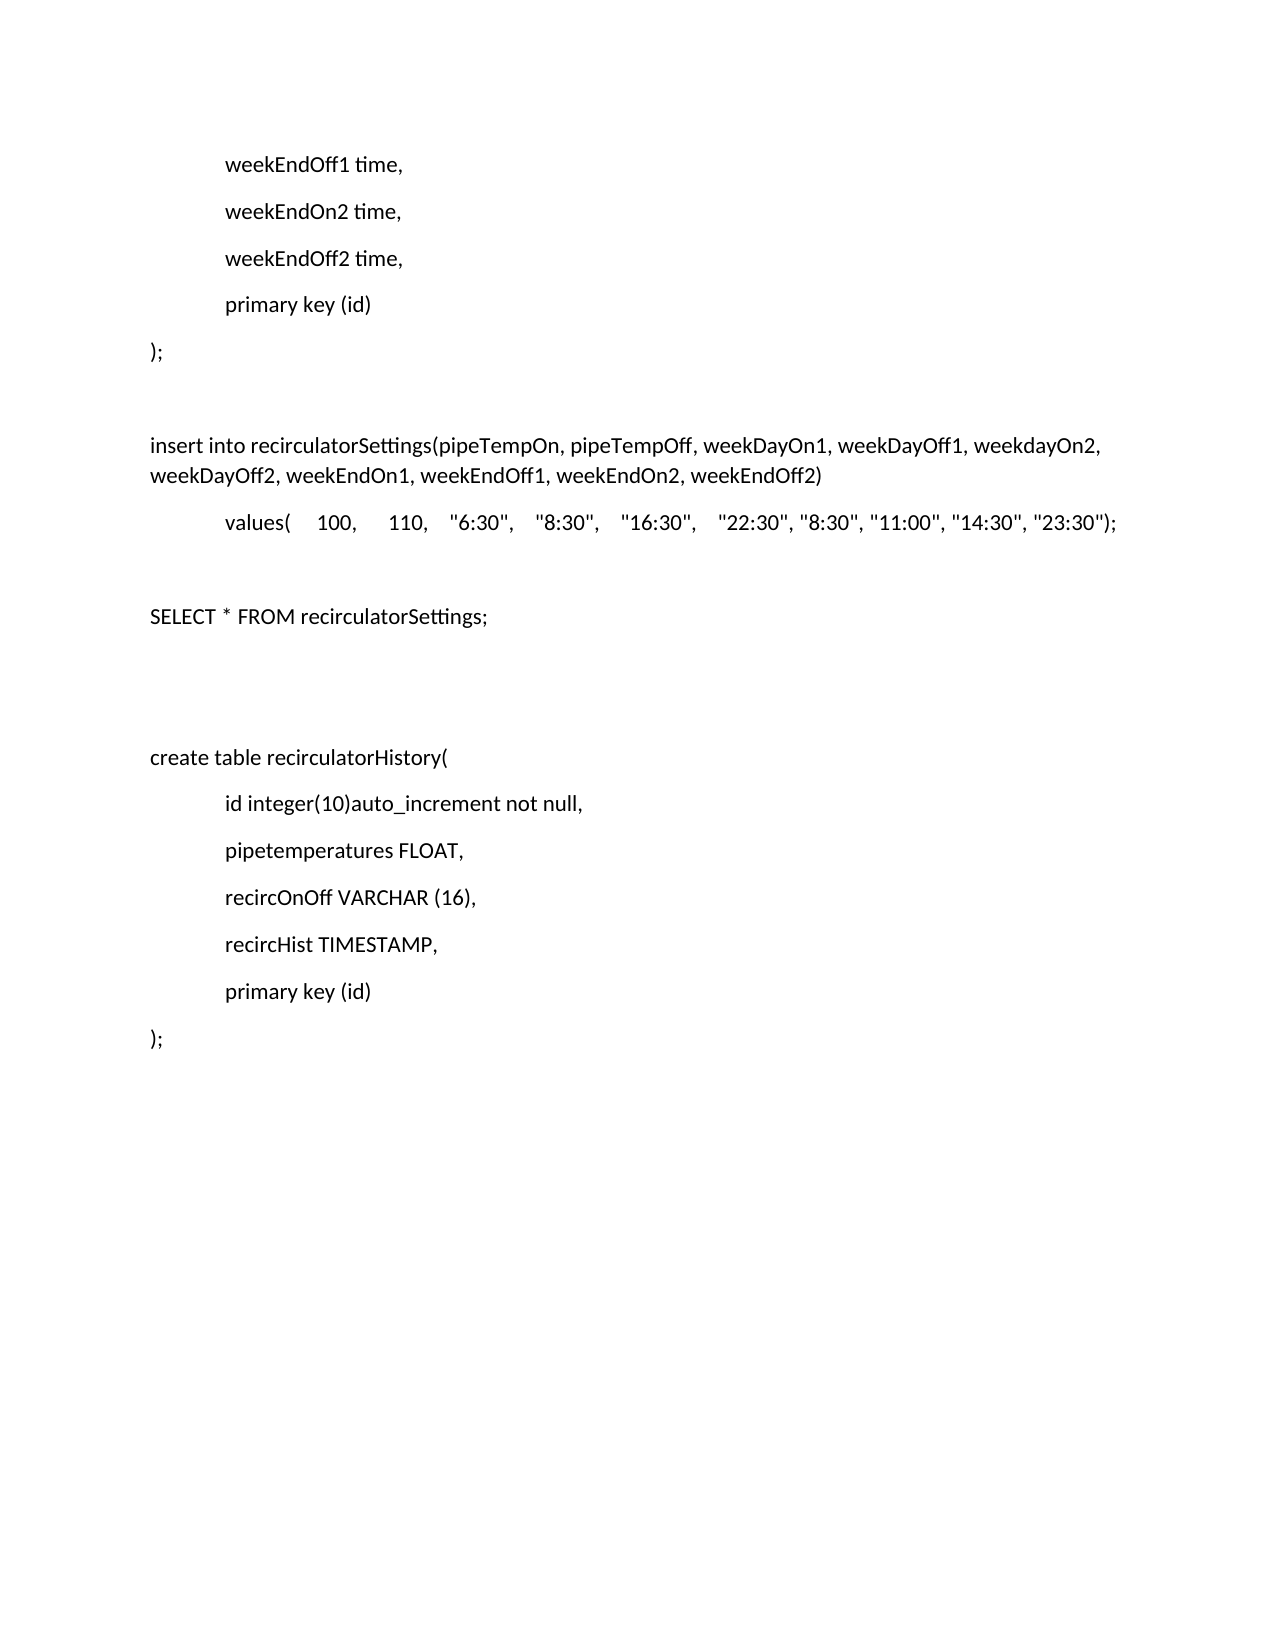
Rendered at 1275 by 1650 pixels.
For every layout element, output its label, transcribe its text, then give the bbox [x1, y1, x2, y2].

text primary key (id) [150, 977, 1125, 1005]
text pipetemperatures FLOAT, [150, 836, 1125, 864]
text primary key (id) [150, 291, 1125, 319]
text weekEndOff1 time, [150, 150, 1125, 178]
text ); [150, 1024, 1125, 1052]
text values( 100, 110, "6:30", "8:30", "16:30", "22:30", "8:30", "11:00", "14:30", "23:30"); [150, 508, 1125, 536]
text id integer(10)auto_increment not null, [150, 789, 1125, 818]
text weekEndOff2 time, [150, 244, 1125, 272]
text recircHist TIMESTAMP, [150, 930, 1125, 958]
text create table recirculatorHistory( [150, 743, 1125, 771]
text SELECT * FROM recirculatorSettings; [150, 602, 1125, 630]
text insert into recirculatorSettings(pipeTempOn, pipeTempOff, weekDayOn1, weekDayOff1, weekdayOn2, weekDayOff2, weekEndOn1, weekEndOff1, weekEndOn2, weekEndOff2) [150, 431, 1125, 489]
text weekEndOn2 time, [150, 197, 1125, 225]
text recircOnOff VARCHAR (16), [150, 883, 1125, 911]
text ); [150, 337, 1125, 366]
